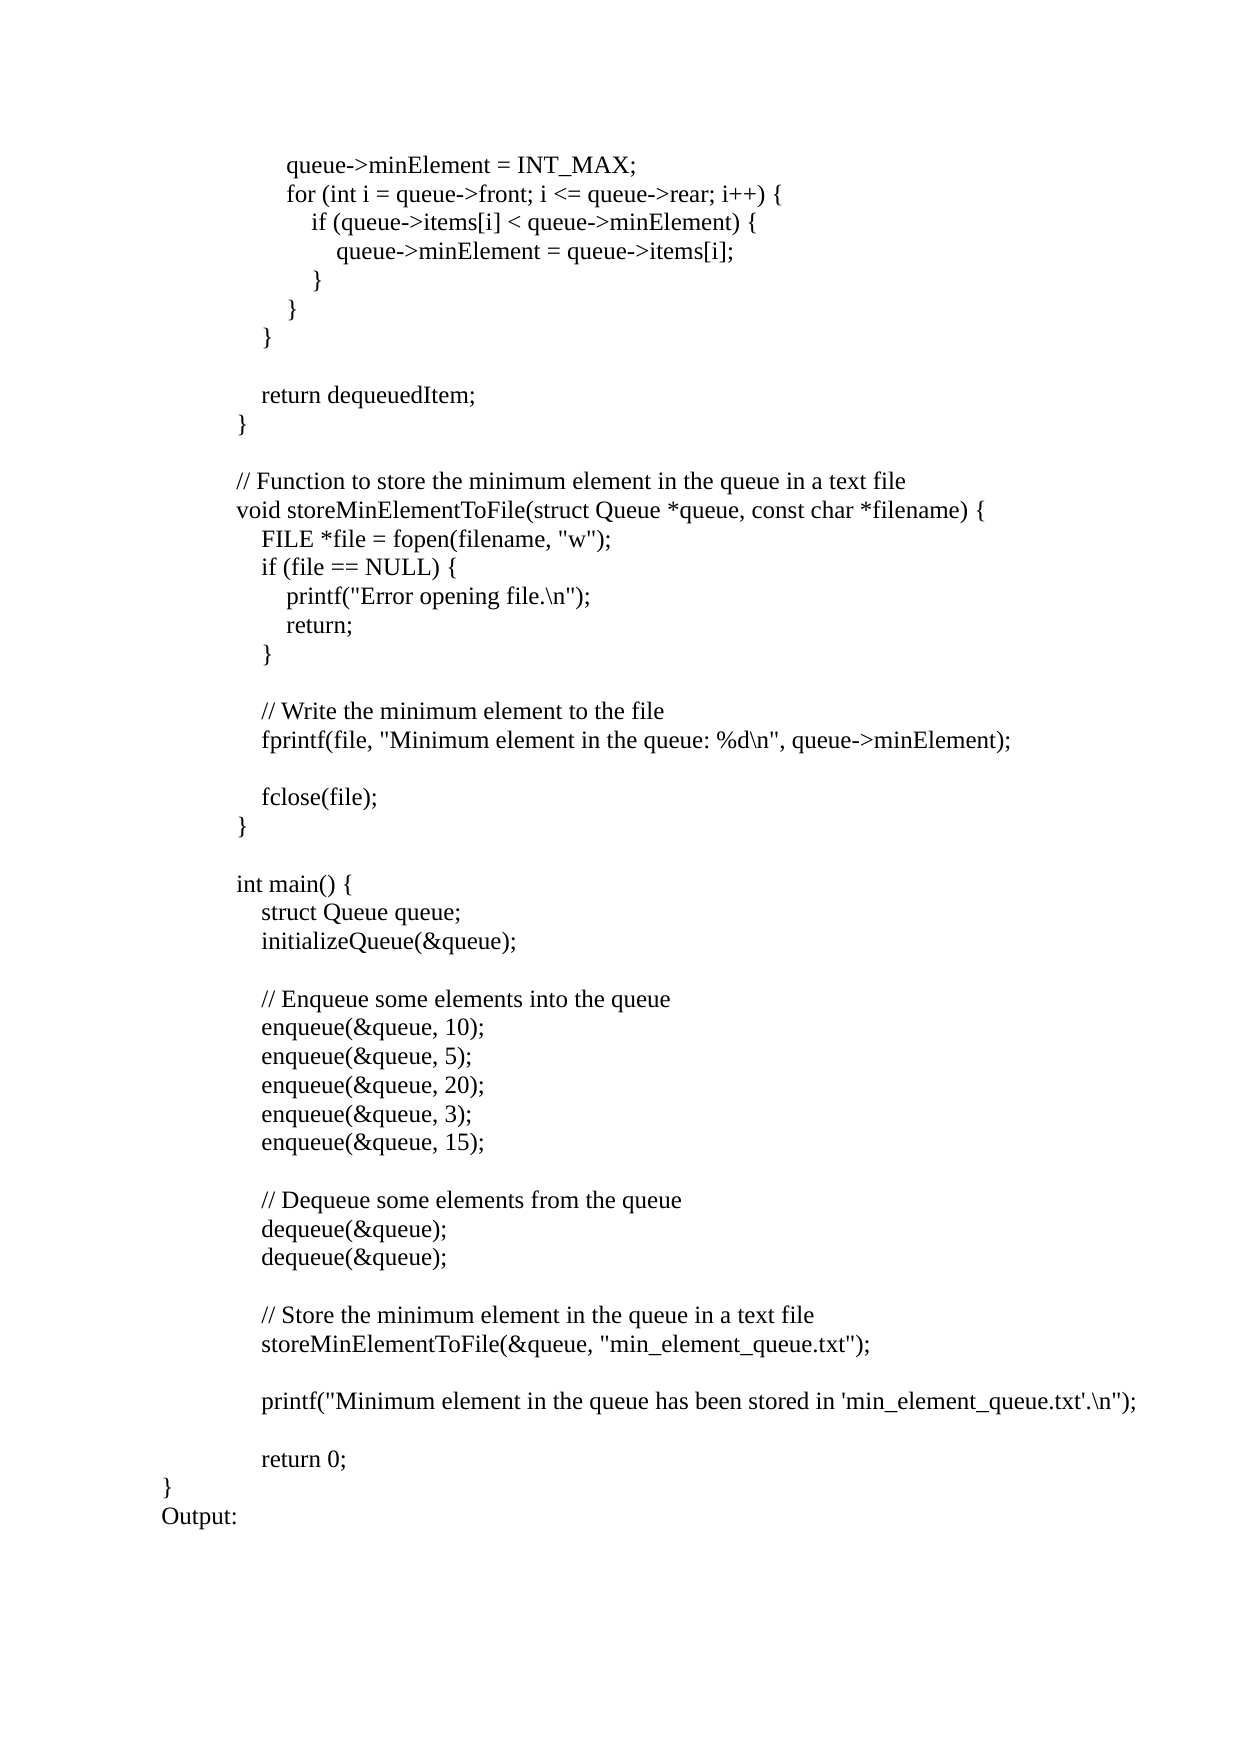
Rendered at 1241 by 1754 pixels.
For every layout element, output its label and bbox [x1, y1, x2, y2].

table_cell [150, 150, 1240, 1530]
